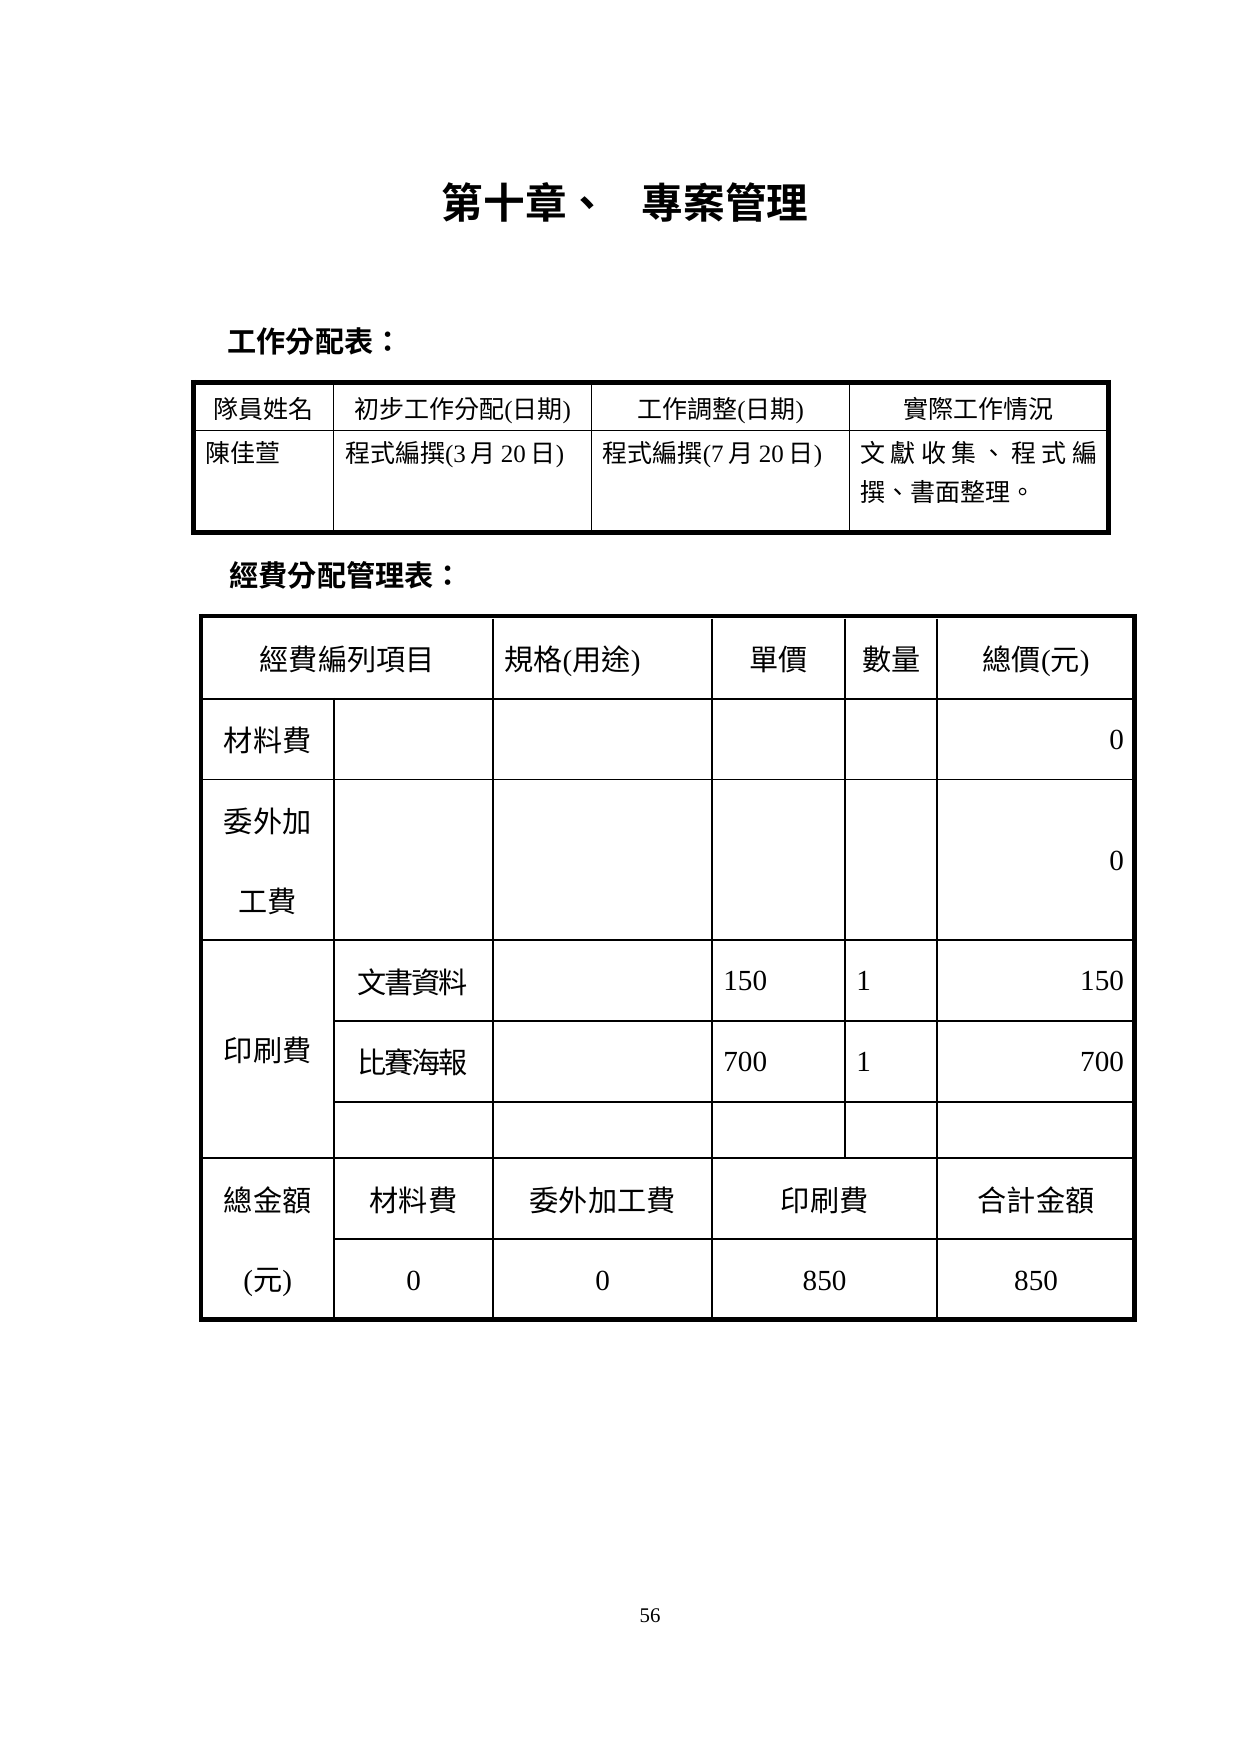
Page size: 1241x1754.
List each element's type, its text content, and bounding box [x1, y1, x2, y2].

table_cell [494, 941, 711, 1020]
table_cell [938, 1103, 1132, 1157]
table_header 規格(用途) [494, 618, 712, 698]
table_cell 150 [938, 941, 1132, 1020]
table_header 總價(元) [938, 618, 1132, 698]
table_cell 陳佳萱 [196, 431, 333, 530]
table_cell 程式編撰(3月20日) [334, 431, 591, 530]
table_header 實際工作情況 [850, 385, 1106, 430]
table_cell [846, 1103, 936, 1157]
table_cell 1 [846, 941, 936, 1020]
table_header 隊員姓名 [196, 385, 333, 430]
text 經費分配管理表： [193, 534, 1122, 614]
table_cell 0 [494, 1240, 711, 1317]
table_cell [335, 780, 492, 939]
table_cell 程式編撰(7月20日) [592, 431, 849, 530]
text 專案管理 [127, 161, 1122, 240]
text 工作分配表： [177, 300, 1122, 380]
table_cell 850 [938, 1240, 1132, 1317]
table_cell 文獻收集、程式編撰、書面整理。 [850, 431, 1106, 530]
table_cell [335, 700, 492, 779]
table_cell [713, 1103, 844, 1157]
table_cell [713, 700, 844, 779]
table_cell 材料費 [335, 1159, 492, 1238]
table_cell 1 [846, 1022, 936, 1101]
table_cell [494, 700, 711, 779]
table_cell [335, 1103, 492, 1157]
table_cell [494, 1022, 711, 1101]
table_header 經費編列項目 [203, 618, 493, 698]
table_cell 比賽海報 [335, 1022, 492, 1101]
table_cell 700 [713, 1022, 844, 1101]
table_cell 總金額(元) [203, 1159, 333, 1317]
table_cell [846, 780, 936, 939]
table_cell 文書資料 [335, 941, 492, 1020]
table_cell 150 [713, 941, 844, 1020]
table_cell 0 [335, 1240, 492, 1317]
table_cell [494, 1103, 711, 1157]
table_cell 委外加工費 [203, 780, 333, 939]
table_header 單價 [713, 618, 845, 698]
table_header 數量 [846, 618, 937, 698]
table_cell 850 [713, 1240, 936, 1317]
table_cell 印刷費 [203, 941, 333, 1157]
table_cell 委外加工費 [494, 1159, 711, 1238]
table_header 工作調整(日期) [592, 385, 849, 430]
table_cell [846, 700, 936, 779]
table_cell 0 [938, 700, 1132, 779]
table_cell 印刷費 [713, 1159, 936, 1238]
table_cell 材料費 [203, 700, 333, 779]
table_cell 0 [938, 780, 1132, 939]
table_cell 700 [938, 1022, 1132, 1101]
table_cell [494, 780, 711, 939]
table_cell 合計金額 [938, 1159, 1132, 1238]
table_cell [713, 780, 844, 939]
table_header 初步工作分配(日期) [334, 385, 591, 430]
